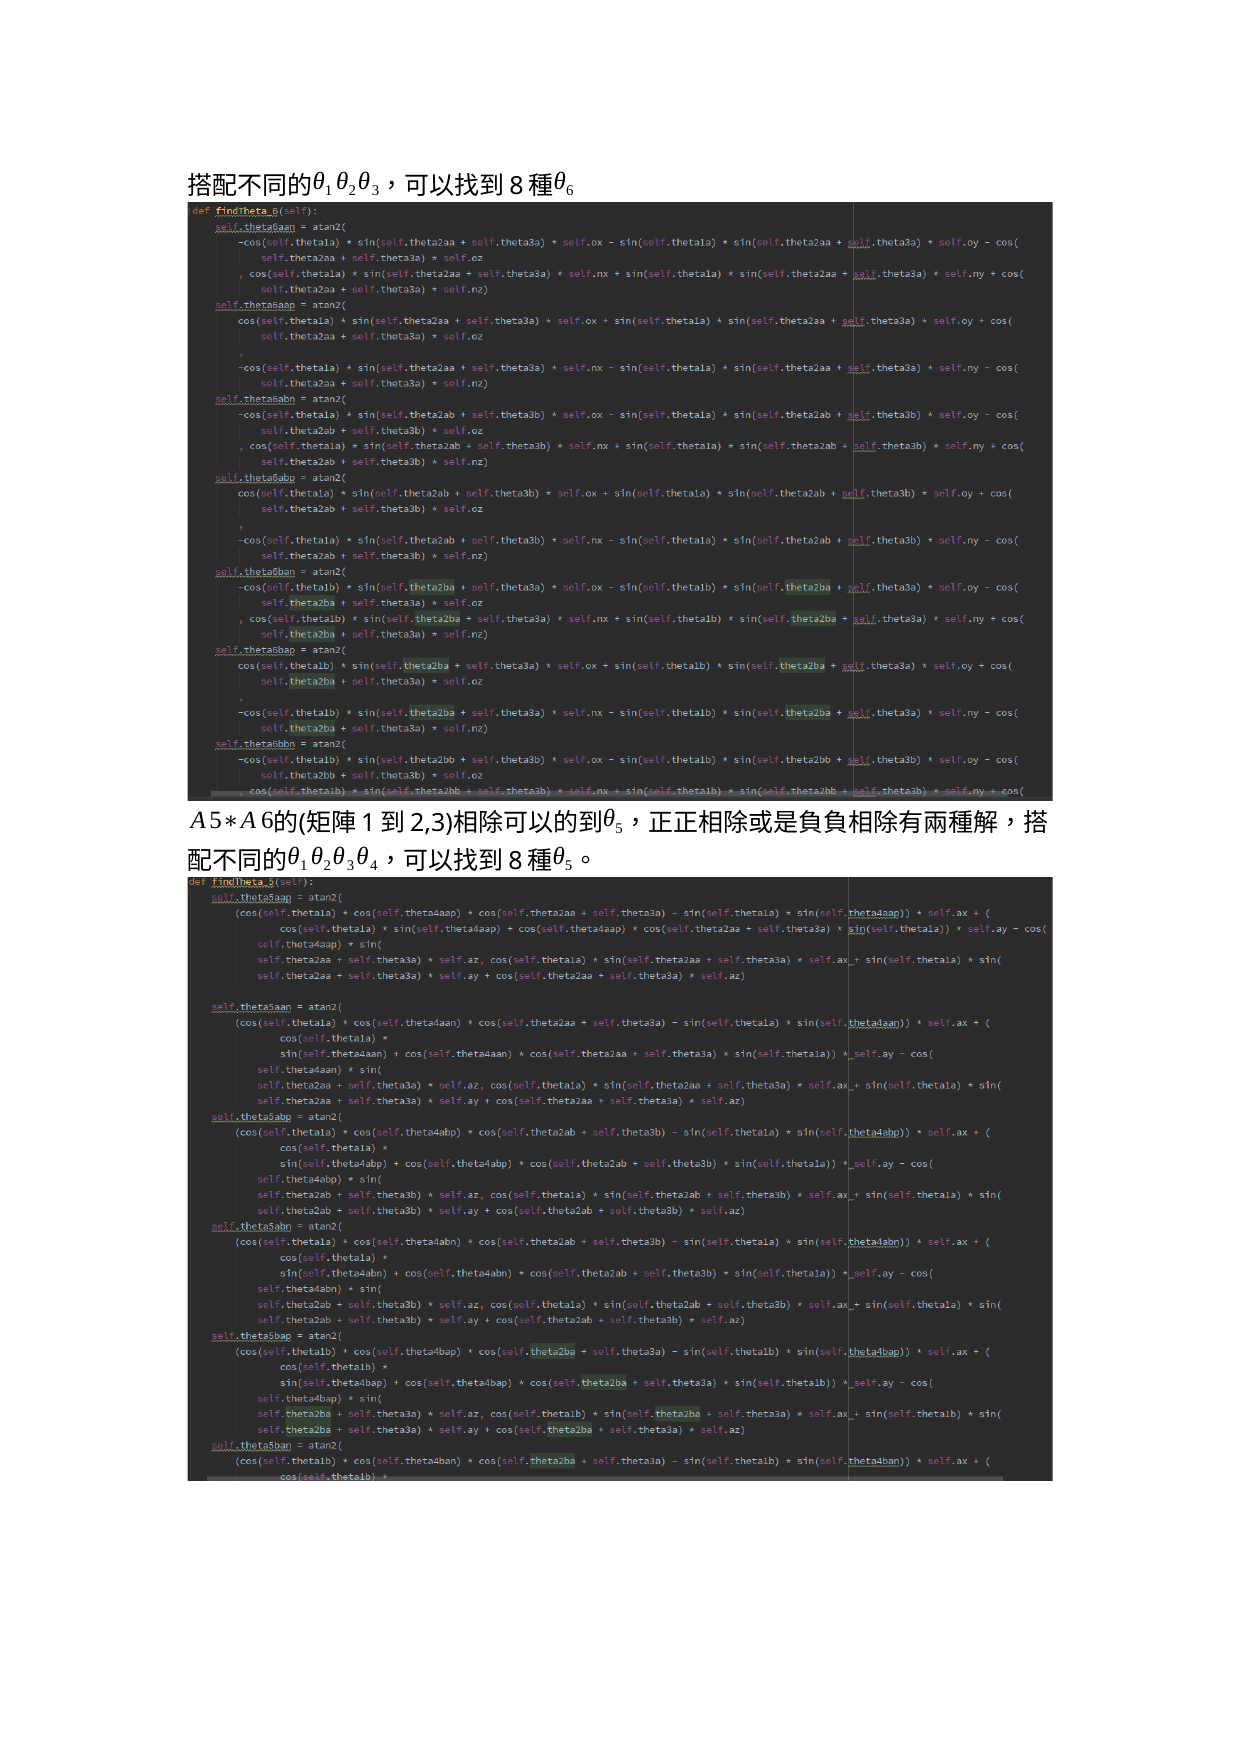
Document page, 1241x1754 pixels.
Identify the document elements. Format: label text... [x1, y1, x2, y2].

picture [187, 202, 1053, 801]
text 的(矩陣1到2,3)相除可以的到，正正相除或是負負相除有兩種解，搭配不同的，可以找到8種。 [187, 802, 1053, 877]
picture [187, 877, 1053, 1481]
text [187, 164, 1053, 202]
